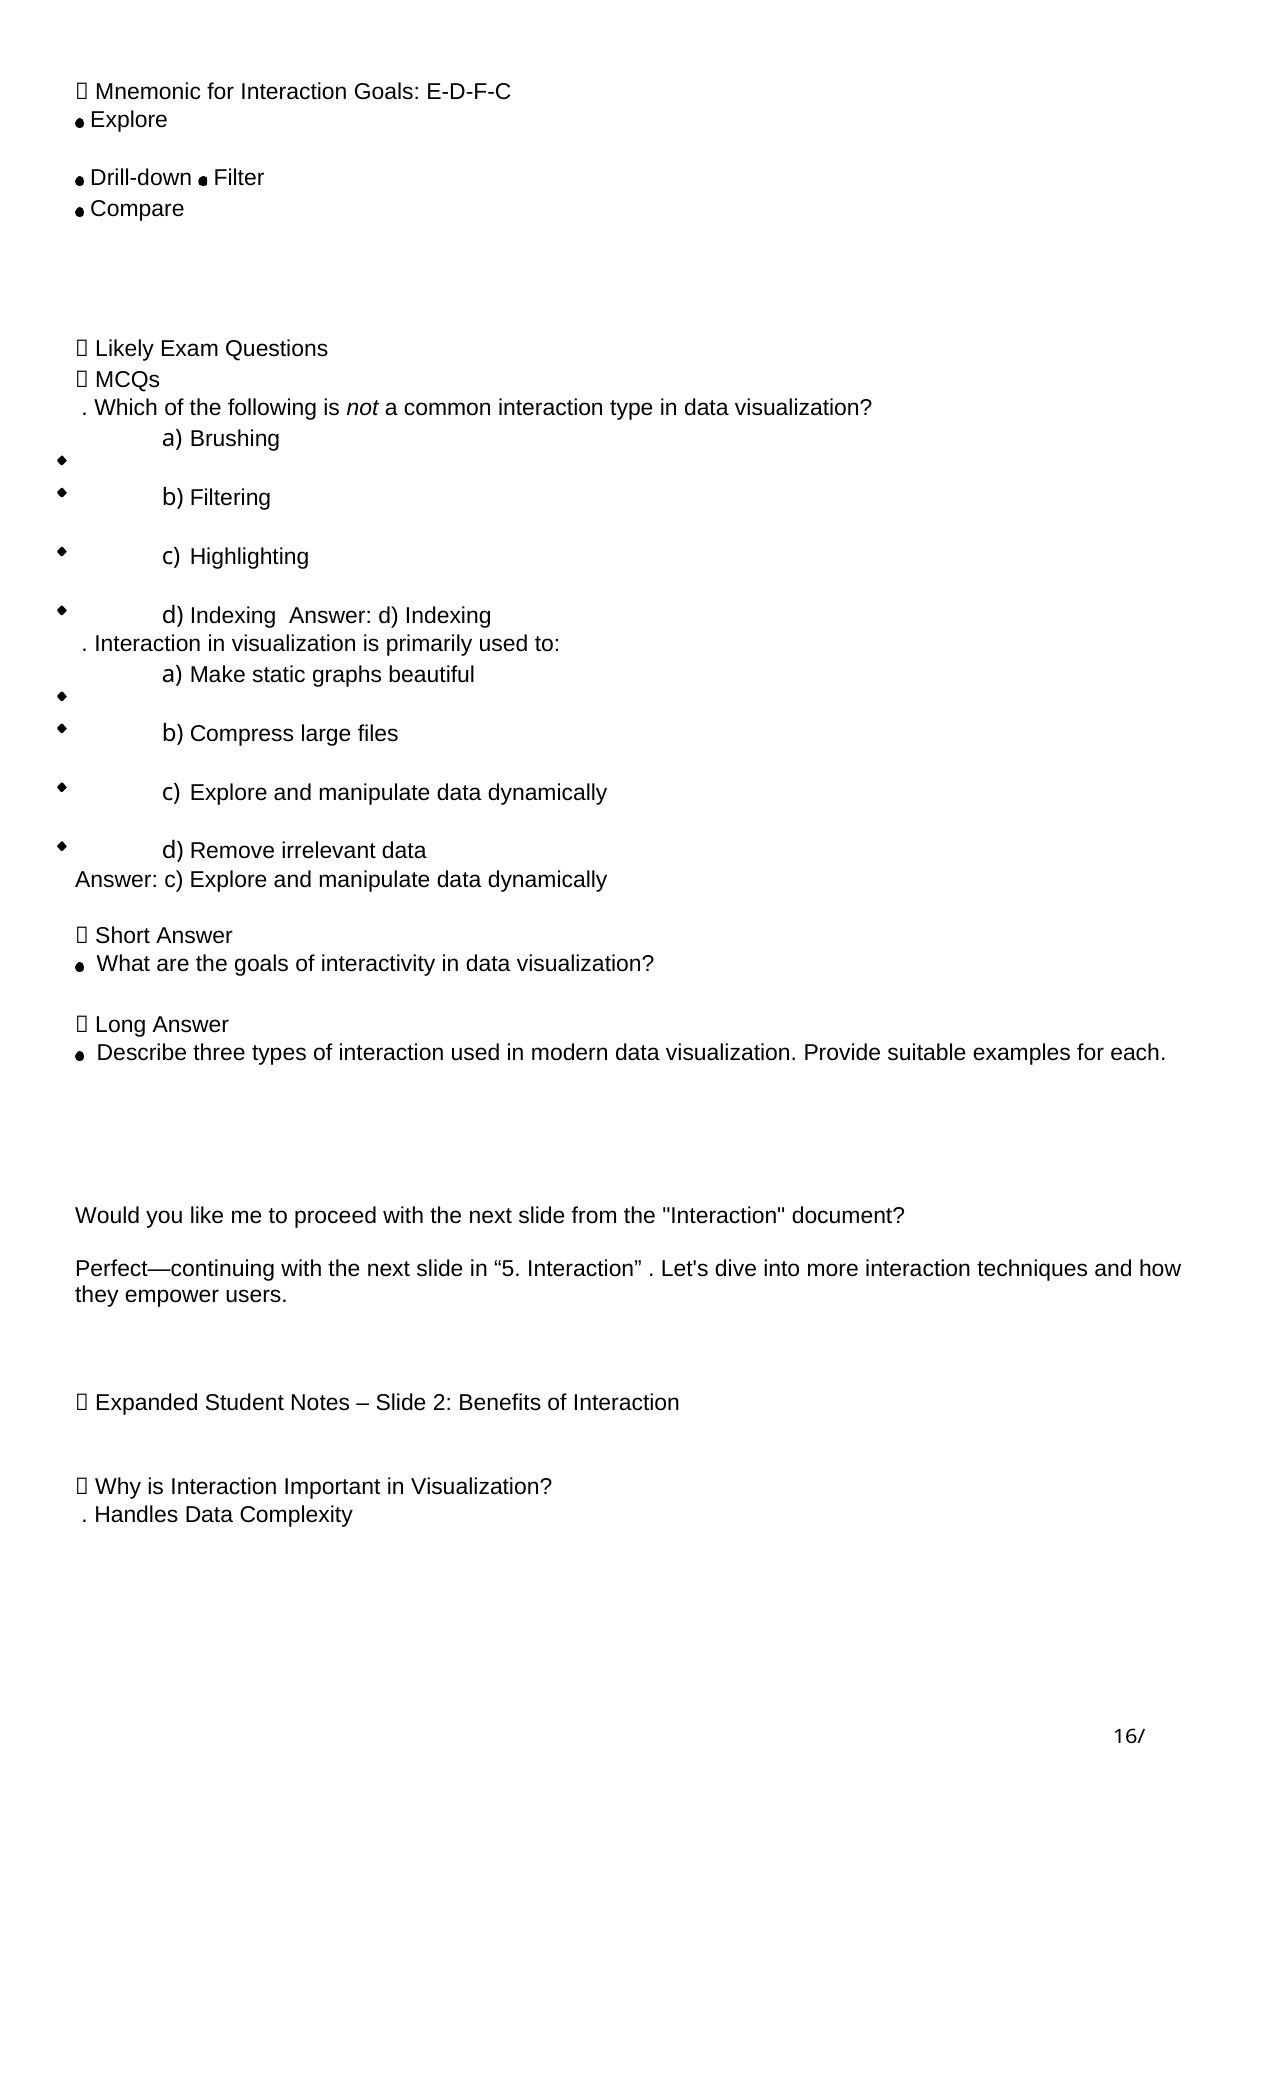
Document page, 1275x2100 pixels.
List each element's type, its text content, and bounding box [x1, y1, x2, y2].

list Highlighting [162, 538, 1200, 571]
picture [75, 207, 84, 217]
list Explore and manipulate data dynamically [162, 774, 1200, 807]
text Compare [75, 195, 1200, 226]
picture [75, 118, 84, 128]
list Compress large ﬁles [162, 715, 1200, 748]
text . Interaction in visualization is primarily used to: [75, 630, 1200, 656]
text ✅ MCQs [75, 363, 1200, 394]
picture [75, 1051, 84, 1061]
list Indexing Answer: d) Indexing [162, 597, 1200, 630]
text Drill-down Filter [75, 164, 1200, 195]
text Describe three types of interaction used in modern data visualization. Provide suitable examples for each. [75, 1039, 1200, 1070]
picture [75, 176, 84, 186]
text Perfect—continuing with the next slide in “5. Interaction” . Let's dive into more interaction techniques and how they empower users. [75, 1254, 1200, 1307]
text Explore [75, 106, 1200, 137]
text Would you like me to proceed with the next slide from the "Interaction" document? [75, 1202, 1200, 1228]
text 🧠 Mnemonic for Interaction Goals: E-D-F-C [75, 75, 1200, 106]
text ✅ Why is Interaction Important in Visualization? [75, 1470, 1200, 1501]
text What are the goals of interactivity in data visualization? [75, 950, 1200, 981]
text ✅ Long Answer [75, 1007, 1200, 1039]
list Brushing [162, 421, 1200, 453]
text . Handles Data Complexity [75, 1501, 1200, 1528]
text . Which of the following is not a common interaction type in data visualization? [75, 394, 1200, 421]
list Filtering [162, 479, 1200, 512]
text ✅ Short Answer [75, 919, 1200, 950]
picture [75, 962, 84, 972]
list Make static graphs beautiful [162, 656, 1200, 689]
picture [198, 176, 208, 186]
text 🎯 Likely Exam Questions [75, 332, 1200, 363]
text Answer: c) Explore and manipulate data dynamically [75, 866, 1200, 892]
list Remove irrelevant data [162, 833, 1200, 866]
text 🧾 Expanded Student Notes ‒ Slide 2: Beneﬁts of Interaction [75, 1386, 1200, 1417]
